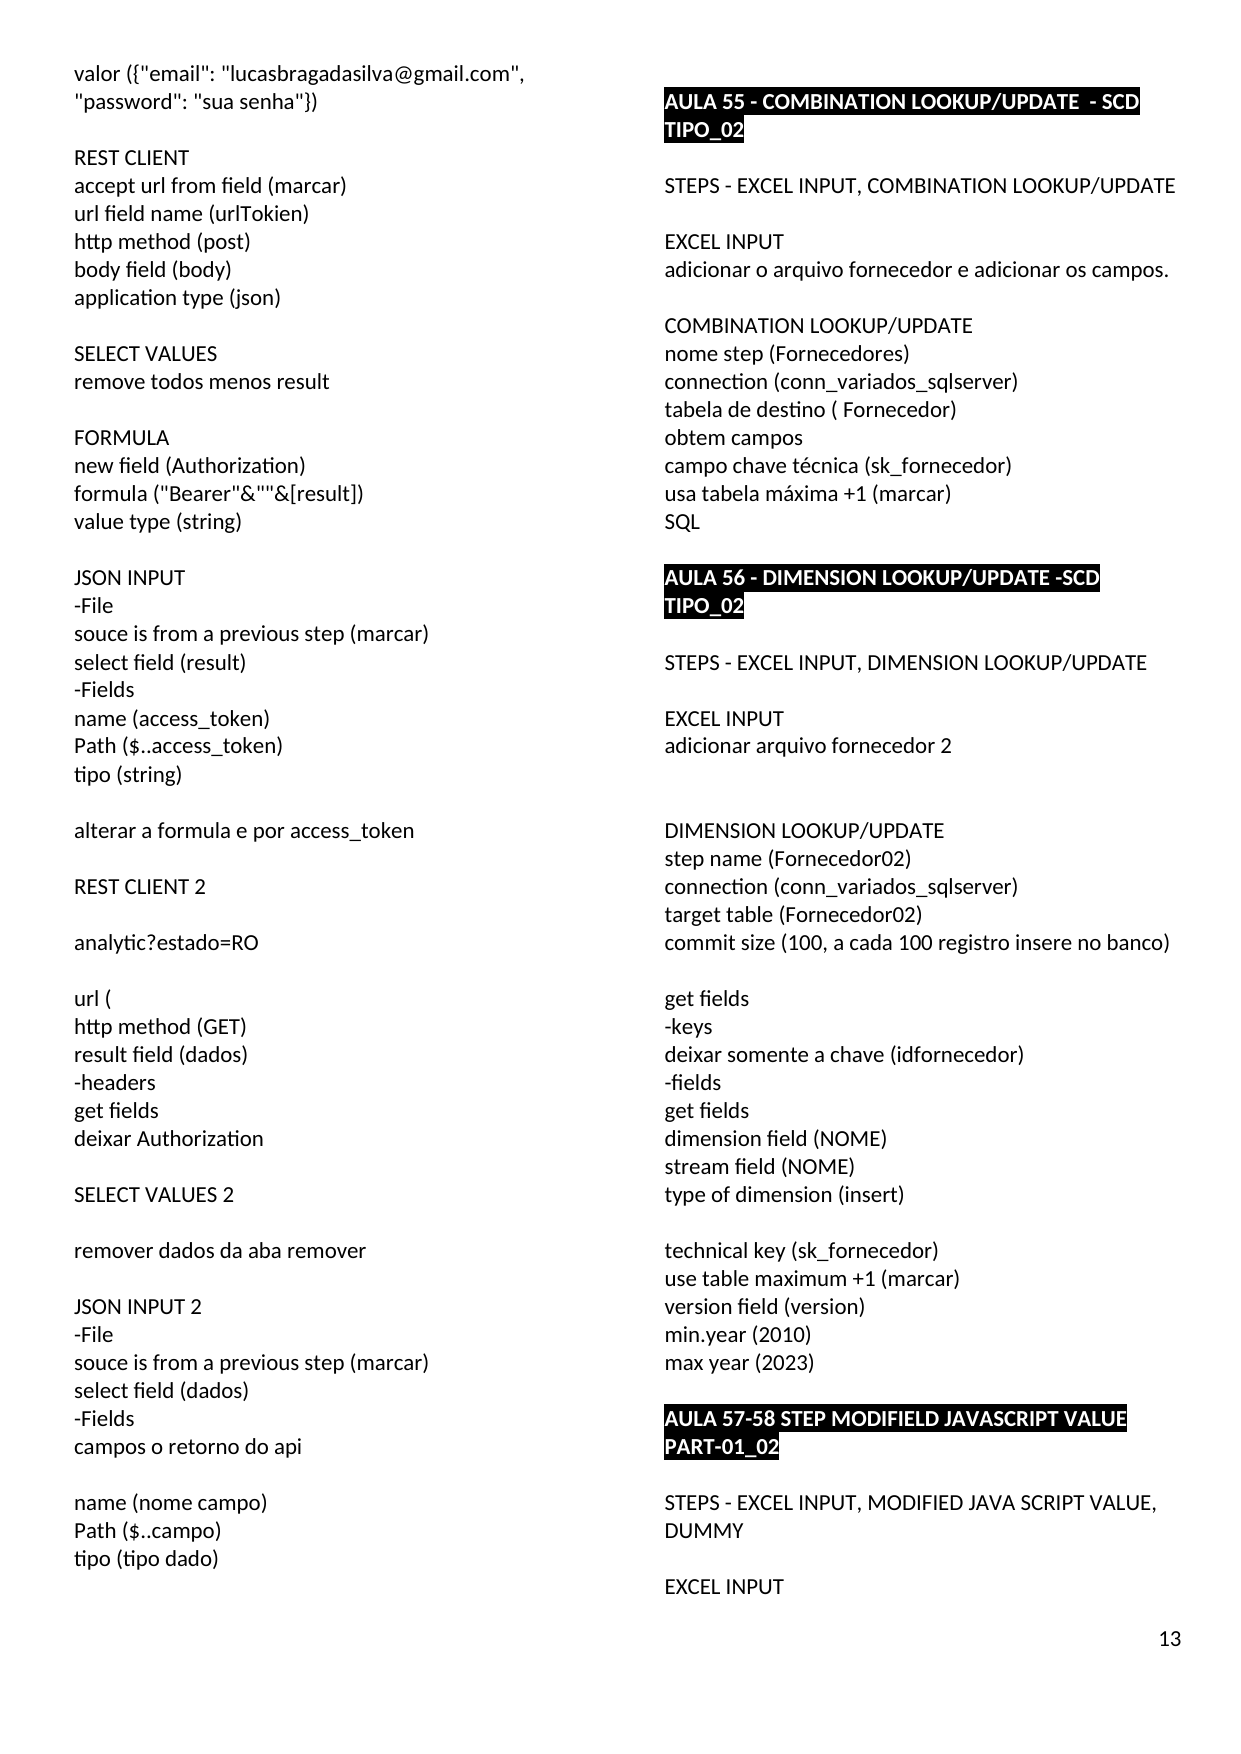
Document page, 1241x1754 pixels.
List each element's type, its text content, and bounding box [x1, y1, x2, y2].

text adicionar o arquivo fornecedor e adicionar os campos. [664, 255, 1181, 283]
text connection (conn_variados_sqlserver) [664, 872, 1181, 900]
text EXCEL INPUT [664, 227, 1181, 255]
text target table (Fornecedor02) [664, 900, 1181, 928]
text AULA 57-58 STEP MODIFIELD JAVASCRIPT VALUE PART-01_02 [779, 1404, 1181, 1460]
text SELECT VALUES [74, 339, 591, 367]
text stream field (NOME) [664, 1152, 1181, 1180]
text nome step (Fornecedores) [664, 339, 1181, 367]
text -File [74, 1320, 591, 1348]
text analytic?estado=RO [74, 928, 591, 956]
text SQL [664, 507, 1181, 536]
text technical key (sk_fornecedor) [664, 1236, 1181, 1264]
text remove todos menos result [74, 367, 591, 395]
text get fields [74, 1096, 591, 1124]
text DIMENSION LOOKUP/UPDATE [664, 816, 1181, 844]
text FORMULA [74, 423, 591, 451]
text campos o retorno do api [74, 1432, 591, 1460]
text deixar somente a chave (idfornecedor) [664, 1040, 1181, 1068]
text campo chave técnica (sk_fornecedor) [664, 451, 1181, 479]
text -headers [74, 1068, 591, 1096]
text tipo (tipo dado) [74, 1544, 591, 1572]
text type of dimension (insert) [664, 1180, 1181, 1208]
text STEPS - EXCEL INPUT, DIMENSION LOOKUP/UPDATE [664, 648, 1181, 676]
text adicionar arquivo fornecedor 2 [664, 732, 1181, 760]
text use table maximum +1 (marcar) [664, 1264, 1181, 1292]
text EXCEL INPUT [664, 1572, 1181, 1600]
text get fields [664, 1096, 1181, 1124]
text AULA 55 - COMBINATION LOOKUP/UPDATE - SCD TIPO_02 [744, 87, 1181, 143]
text souce is from a previous step (marcar) [74, 619, 591, 648]
text STEPS - EXCEL INPUT, COMBINATION LOOKUP/UPDATE [664, 171, 1181, 199]
text name (access_token) [74, 704, 591, 732]
text tabela de destino ( Fornecedor) [664, 395, 1181, 423]
text select field (result) [74, 648, 591, 676]
text new field (Authorization) [74, 451, 591, 479]
text JSON INPUT 2 [74, 1292, 591, 1320]
text http method (GET) [74, 1012, 591, 1040]
text Path ($..campo) [74, 1516, 591, 1544]
text version field (version) [664, 1292, 1181, 1320]
text -fields [664, 1068, 1181, 1096]
text alterar a formula e por access_token [74, 816, 591, 844]
text REST CLIENT [74, 143, 591, 171]
text -File [74, 592, 591, 619]
text EXCEL INPUT [664, 704, 1181, 732]
text get fields [664, 984, 1181, 1012]
text name (nome campo) [74, 1488, 591, 1516]
text url field name (urlTokien) [74, 199, 591, 227]
text http method (post) [74, 227, 591, 255]
text souce is from a previous step (marcar) [74, 1348, 591, 1376]
text tipo (string) [74, 760, 591, 788]
text step name (Fornecedor02) [664, 844, 1181, 872]
text -Fields [74, 676, 591, 704]
text connection (conn_variados_sqlserver) [664, 367, 1181, 395]
text STEPS - EXCEL INPUT, MODIFIED JAVA SCRIPT VALUE, DUMMY [664, 1488, 1181, 1544]
text min.year (2010) [664, 1320, 1181, 1348]
text remover dados da aba remover [74, 1236, 591, 1264]
text usa tabela máxima +1 (marcar) [664, 479, 1181, 507]
text value type (string) [74, 507, 591, 536]
text select field (dados) [74, 1376, 591, 1404]
text accept url from field (marcar) [74, 171, 591, 199]
text AULA 56 - DIMENSION LOOKUP/UPDATE -SCD TIPO_02 [664, 563, 1181, 619]
text body field (body) [74, 255, 591, 283]
text deixar Authorization [74, 1124, 591, 1152]
text valor ({"email": "lucasbragadasilva@gmail.com", "password": "sua senha"}) [74, 59, 591, 115]
text dimension field (NOME) [664, 1124, 1181, 1152]
text REST CLIENT 2 [74, 872, 591, 900]
text formula ("Bearer"&""&[result]) [74, 479, 591, 507]
text result field (dados) [74, 1040, 591, 1068]
text application type (json) [74, 283, 591, 311]
text max year (2023) [664, 1348, 1181, 1376]
text obtem campos [664, 423, 1181, 451]
text commit size (100, a cada 100 registro insere no banco) [664, 928, 1181, 956]
text COMBINATION LOOKUP/UPDATE [664, 311, 1181, 339]
text url ( [74, 984, 591, 1012]
text -keys [664, 1012, 1181, 1040]
text SELECT VALUES 2 [74, 1180, 591, 1208]
text Path ($..access_token) [74, 732, 591, 760]
text -Fields [74, 1404, 591, 1432]
text JSON INPUT [74, 563, 591, 592]
